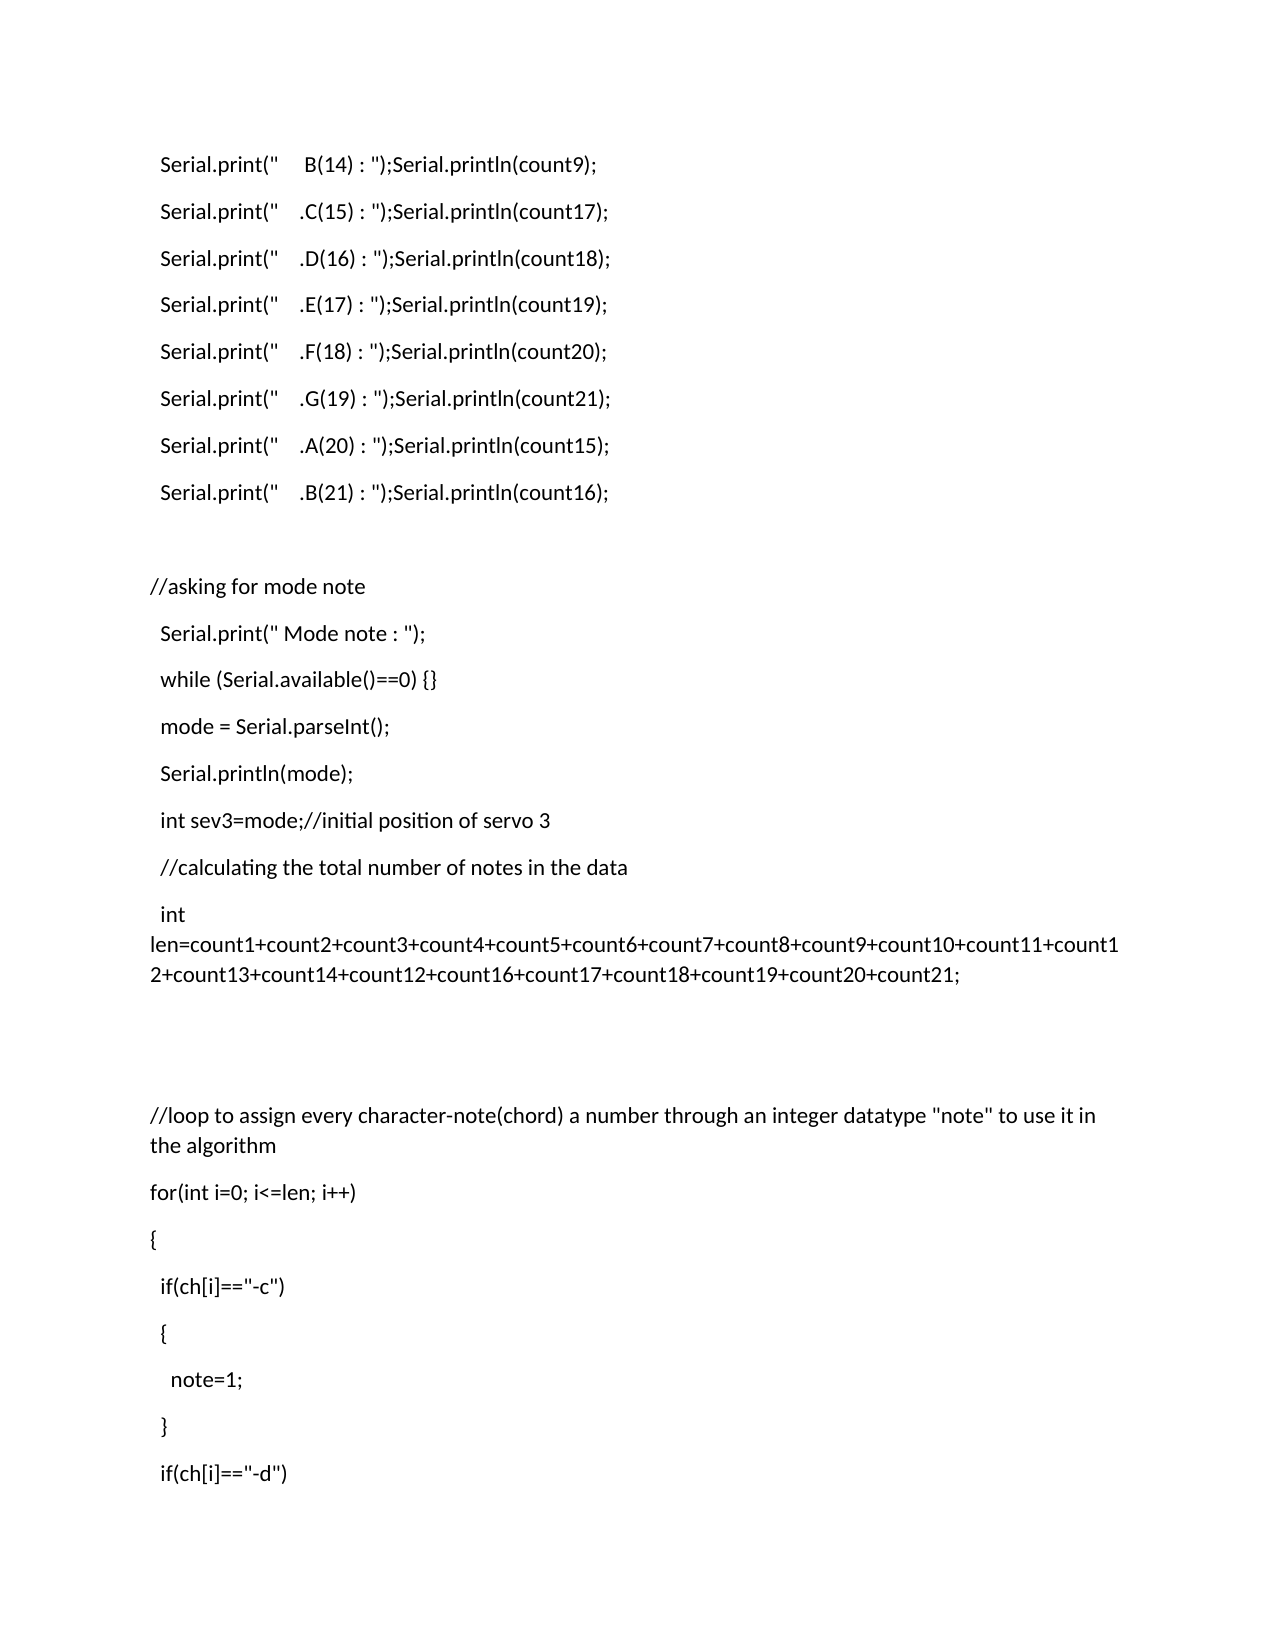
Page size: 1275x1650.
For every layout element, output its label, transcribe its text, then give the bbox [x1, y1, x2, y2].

text Serial.print(" .B(21) : ");Serial.println(count16); [150, 478, 1125, 506]
text { [150, 1225, 1125, 1253]
text Serial.println(mode); [150, 759, 1125, 787]
text Serial.print(" .A(20) : ");Serial.println(count15); [150, 431, 1125, 459]
text int len=count1+count2+count3+count4+count5+count6+count7+count8+count9+count10+count11+count12+count13+count14+count12+count16+count17+count18+count19+count20+count21; [150, 900, 1125, 988]
text Serial.print(" B(14) : ");Serial.println(count9); [150, 150, 1125, 178]
text //asking for mode note [150, 572, 1125, 600]
text } [150, 1412, 1125, 1441]
text //loop to assign every character-note(chord) a number through an integer datatype "note" to use it in the algorithm [150, 1101, 1125, 1159]
text if(ch[i]=="-c") [150, 1272, 1125, 1300]
text int sev3=mode;//initial position of servo 3 [150, 806, 1125, 834]
text Serial.print(" Mode note : "); [150, 619, 1125, 647]
text Serial.print(" .C(15) : ");Serial.println(count17); [150, 197, 1125, 225]
text Serial.print(" .D(16) : ");Serial.println(count18); [150, 244, 1125, 272]
text mode = Serial.parseInt(); [150, 712, 1125, 741]
text { [150, 1319, 1125, 1347]
text Serial.print(" .G(19) : ");Serial.println(count21); [150, 384, 1125, 412]
text for(int i=0; i<=len; i++) [150, 1178, 1125, 1206]
text //calculating the total number of notes in the data [150, 853, 1125, 881]
text while (Serial.available()==0) {} [150, 666, 1125, 694]
text Serial.print(" .F(18) : ");Serial.println(count20); [150, 337, 1125, 366]
text if(ch[i]=="-d") [150, 1459, 1125, 1487]
text note=1; [150, 1366, 1125, 1394]
text Serial.print(" .E(17) : ");Serial.println(count19); [150, 291, 1125, 319]
